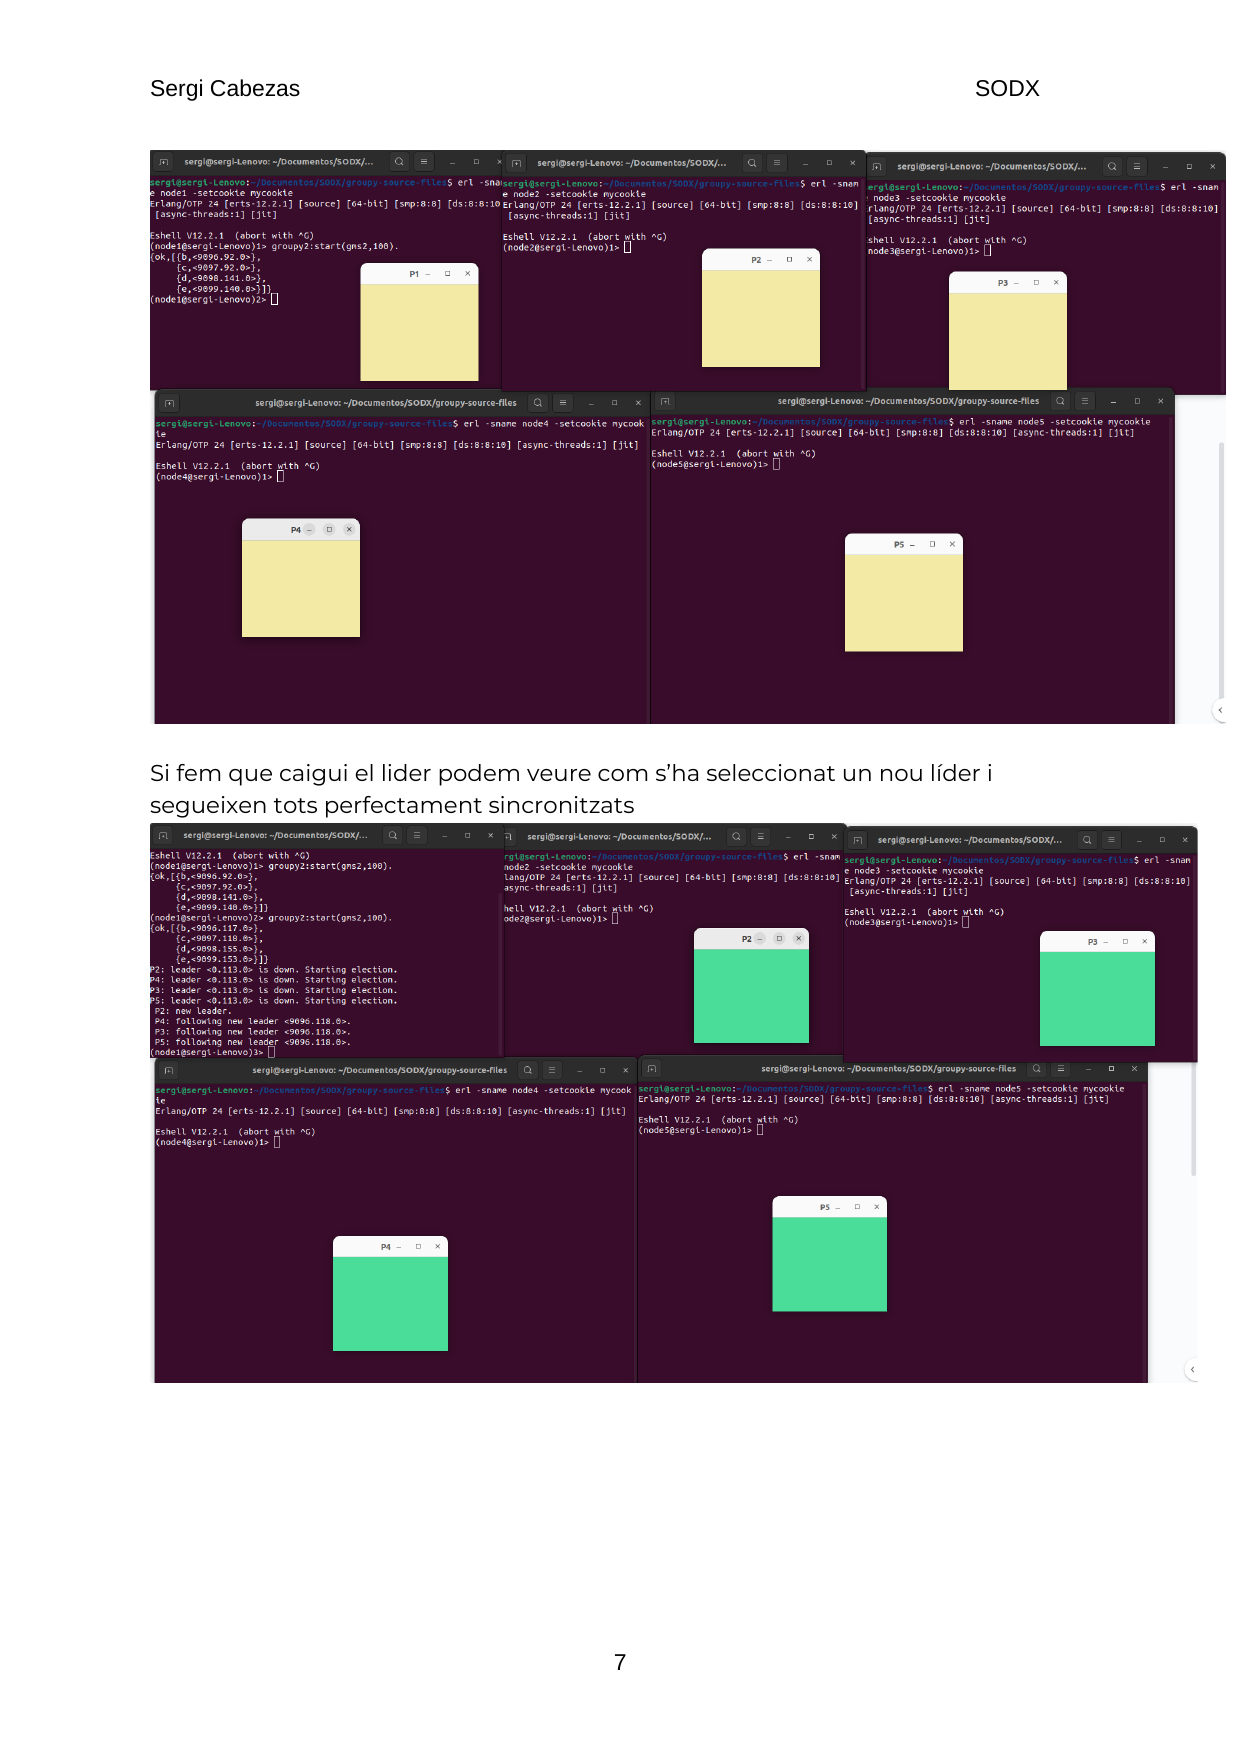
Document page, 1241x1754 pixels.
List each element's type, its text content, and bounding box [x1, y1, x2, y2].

picture [150, 150, 1226, 724]
picture [150, 823, 1198, 1383]
text Si fem que caigui el lider podem veure com s’ha seleccionat un nou líder i segueixen tots perfectament sincronitzats [150, 760, 1090, 820]
